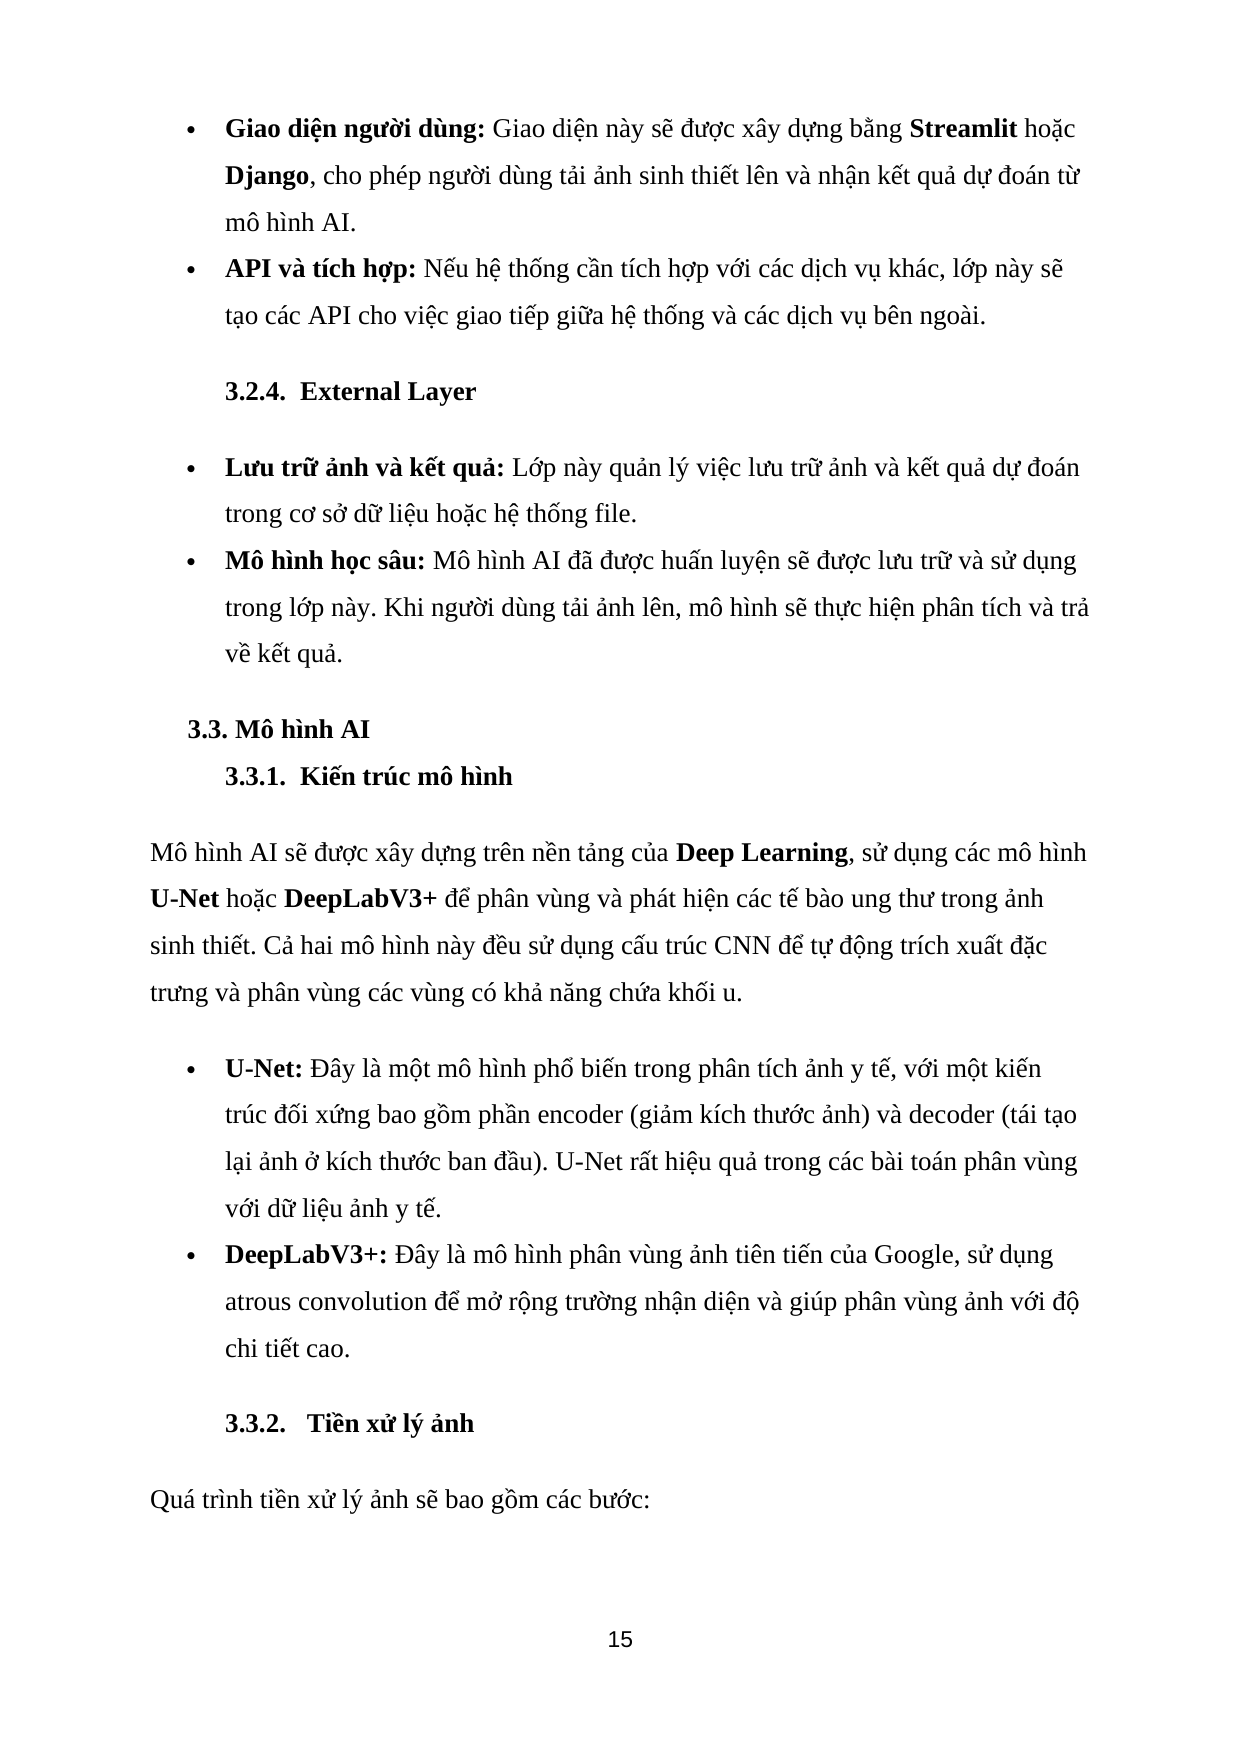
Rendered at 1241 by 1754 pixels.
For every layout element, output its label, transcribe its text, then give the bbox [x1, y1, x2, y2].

list Mô hình AI [187, 713, 1090, 744]
list U-Net: Đây là một mô hình phổ biến trong phân tích ảnh y tế, với một kiến trúc đối xứng bao gồm phần encoder (giảm kích thước ảnh) và decoder (tái tạo lại ảnh ở kích thước ban đầu). U-Net rất hiệu quả trong các bài toán phân vùng với dữ liệu ảnh y tế. [187, 1052, 1090, 1223]
list Kiến trúc mô hình [225, 760, 1090, 791]
list API và tích hợp: Nếu hệ thống cần tích hợp với các dịch vụ khác, lớp này sẽ tạo các API cho việc giao tiếp giữa hệ thống và các dịch vụ bên ngoài. [187, 252, 1090, 330]
list Giao diện người dùng: Giao diện này sẽ được xây dựng bằng Streamlit hoặc Django, cho phép người dùng tải ảnh sinh thiết lên và nhận kết quả dự đoán từ mô hình AI. [187, 112, 1090, 237]
list Tiền xử lý ảnh [225, 1407, 1090, 1439]
list Mô hình học sâu: Mô hình AI đã được huấn luyện sẽ được lưu trữ và sử dụng trong lớp này. Khi người dùng tải ảnh lên, mô hình sẽ thực hiện phân tích và trả về kết quả. [187, 544, 1090, 669]
list External Layer [225, 375, 1090, 406]
list Lưu trữ ảnh và kết quả: Lớp này quản lý việc lưu trữ ảnh và kết quả dự đoán trong cơ sở dữ liệu hoặc hệ thống file. [187, 451, 1090, 529]
text Quá trình tiền xử lý ảnh sẽ bao gồm các bước: [150, 1483, 1090, 1514]
text Mô hình AI sẽ được xây dựng trên nền tảng của Deep Learning, sử dụng các mô hình U-Net hoặc DeepLabV3+ để phân vùng và phát hiện các tế bào ung thư trong ảnh sinh thiết. Cả hai mô hình này đều sử dụng cấu trúc CNN để tự động trích xuất đặc trưng và phân vùng các vùng có khả năng chứa khối u. [150, 836, 1090, 1007]
